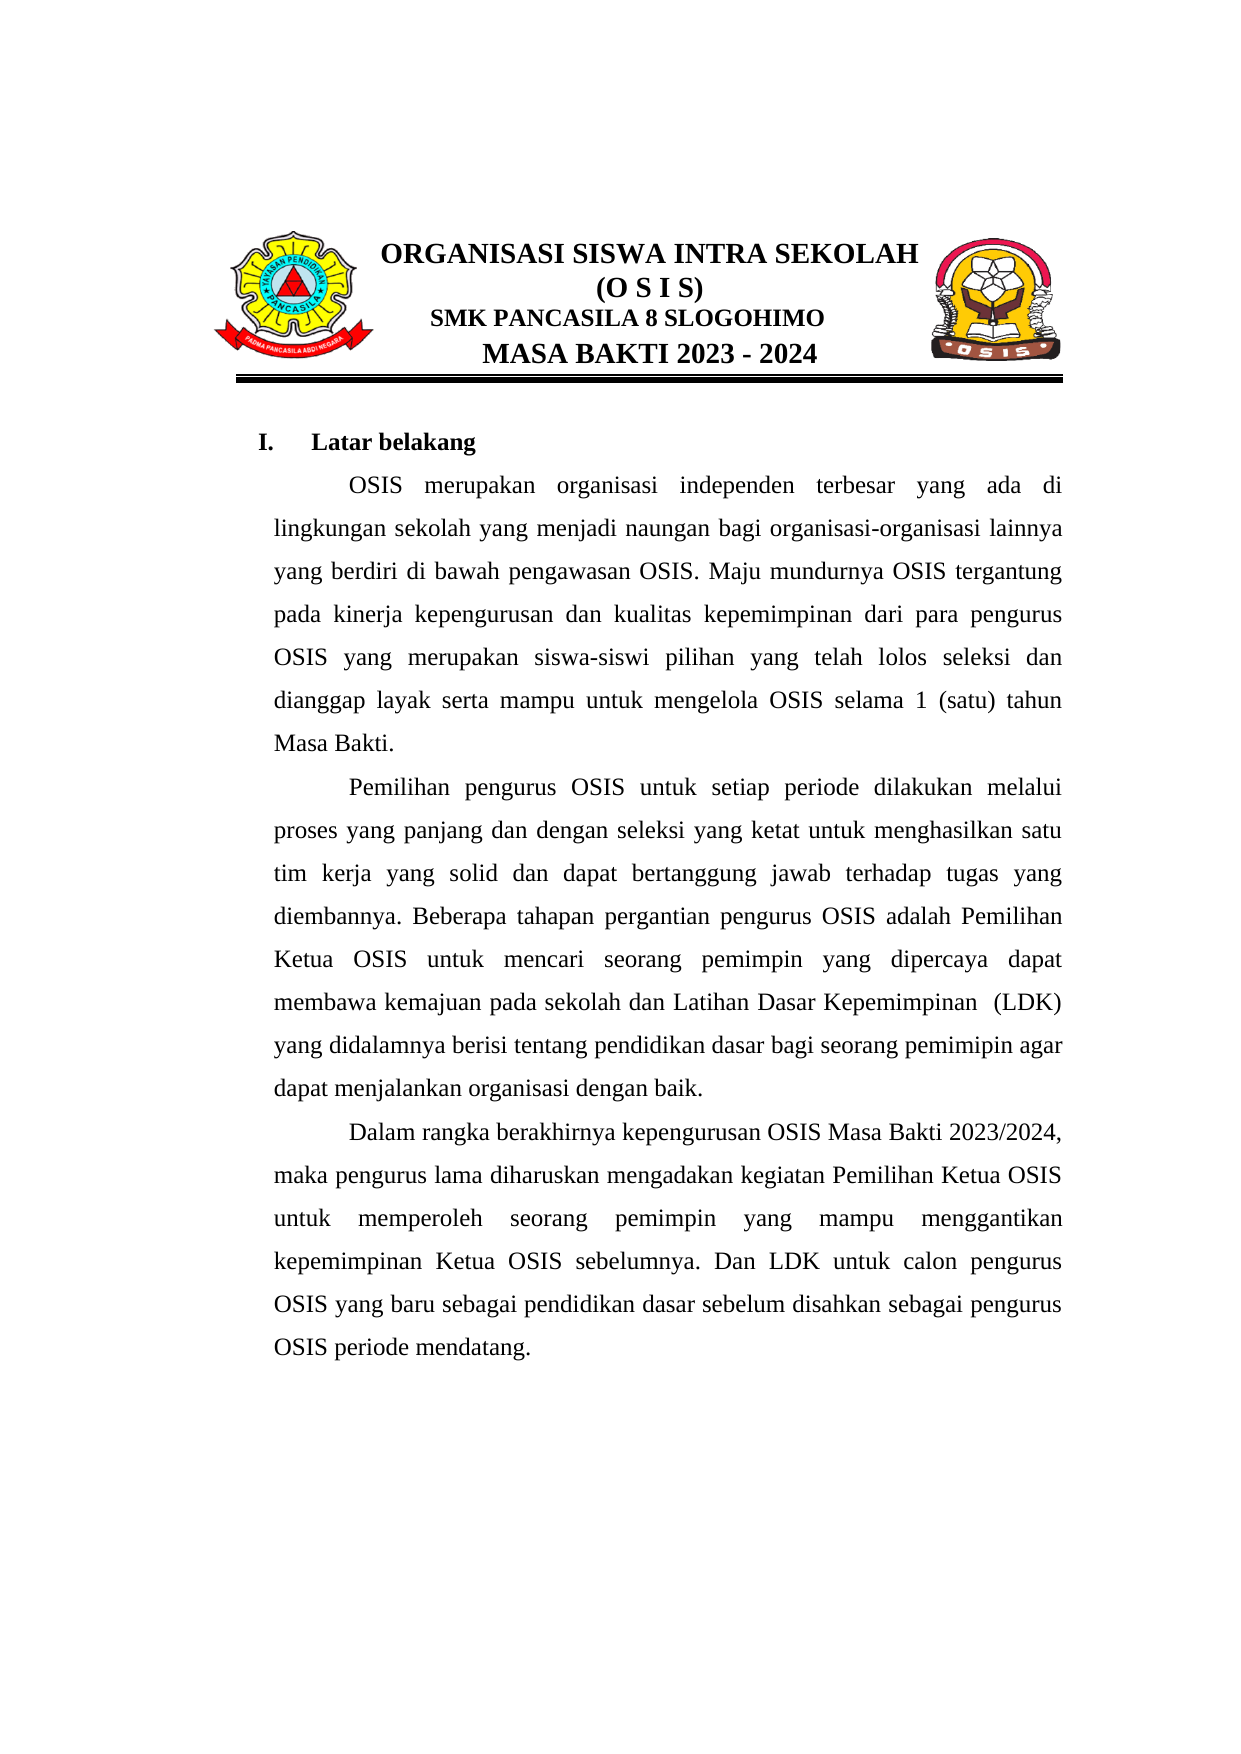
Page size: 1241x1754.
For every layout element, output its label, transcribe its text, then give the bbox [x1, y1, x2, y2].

text OSIS merupakan organisasi independen terbesar yang ada di lingkungan sekolah yang menjadi naungan bagi organisasi-organisasi lainnya yang berdiri di bawah pengawasan OSIS. Maju mundurnya OSIS tergantung pada kinerja kepengurusan dan kualitas kepemimpinan dari para pengurus OSIS yang merupakan siswa-siswi pilihan yang telah lolos seleksi dan dianggap layak serta mampu untuk mengelola OSIS selama 1 (satu) tahun Masa Bakti. [274, 470, 1063, 757]
text ORGANISASI SISWA INTRA SEKOLAH [236, 236, 1063, 270]
text SMK PANCASILA 8 SLOGOHIMO [192, 303, 931, 332]
picture [211, 332, 374, 361]
text Pemilihan pengurus OSIS untuk setiap periode dilakukan melalui proses yang panjang dan dengan seleksi yang ketat untuk menghasilkan satu tim kerja yang solid dan dapat bertanggung jawab terhadap tugas yang diembannya. Beberapa tahapan pergantian pengurus OSIS adalah Pemilihan Ketua OSIS untuk mencari seorang pemimpin yang dipercaya dapat membawa kemajuan pada sekolah dan Latihan Dasar Kepemimpinan (LDK) yang didalamnya berisi tentang pendidikan dasar bagi seorang pemimipin agar dapat menjalankan organisasi dengan baik. [274, 772, 1063, 1102]
picture [931, 238, 1061, 361]
text (O S I S) [236, 270, 931, 303]
text MASA BAKTI 2023 - 2024 [236, 336, 1063, 374]
subtitle Latar belakang [274, 427, 1063, 455]
picture [211, 231, 374, 303]
text Dalam rangka berakhirnya kepengurusan OSIS Masa Bakti 2023/2024, maka pengurus lama diharuskan mengadakan kegiatan Pemilihan Ketua OSIS untuk memperoleh seorang pemimpin yang mampu menggantikan kepemimpinan Ketua OSIS sebelumnya. Dan LDK untuk calon pengurus OSIS yang baru sebagai pendidikan dasar sebelum disahkan sebagai pengurus OSIS periode mendatang. [274, 1117, 1063, 1361]
